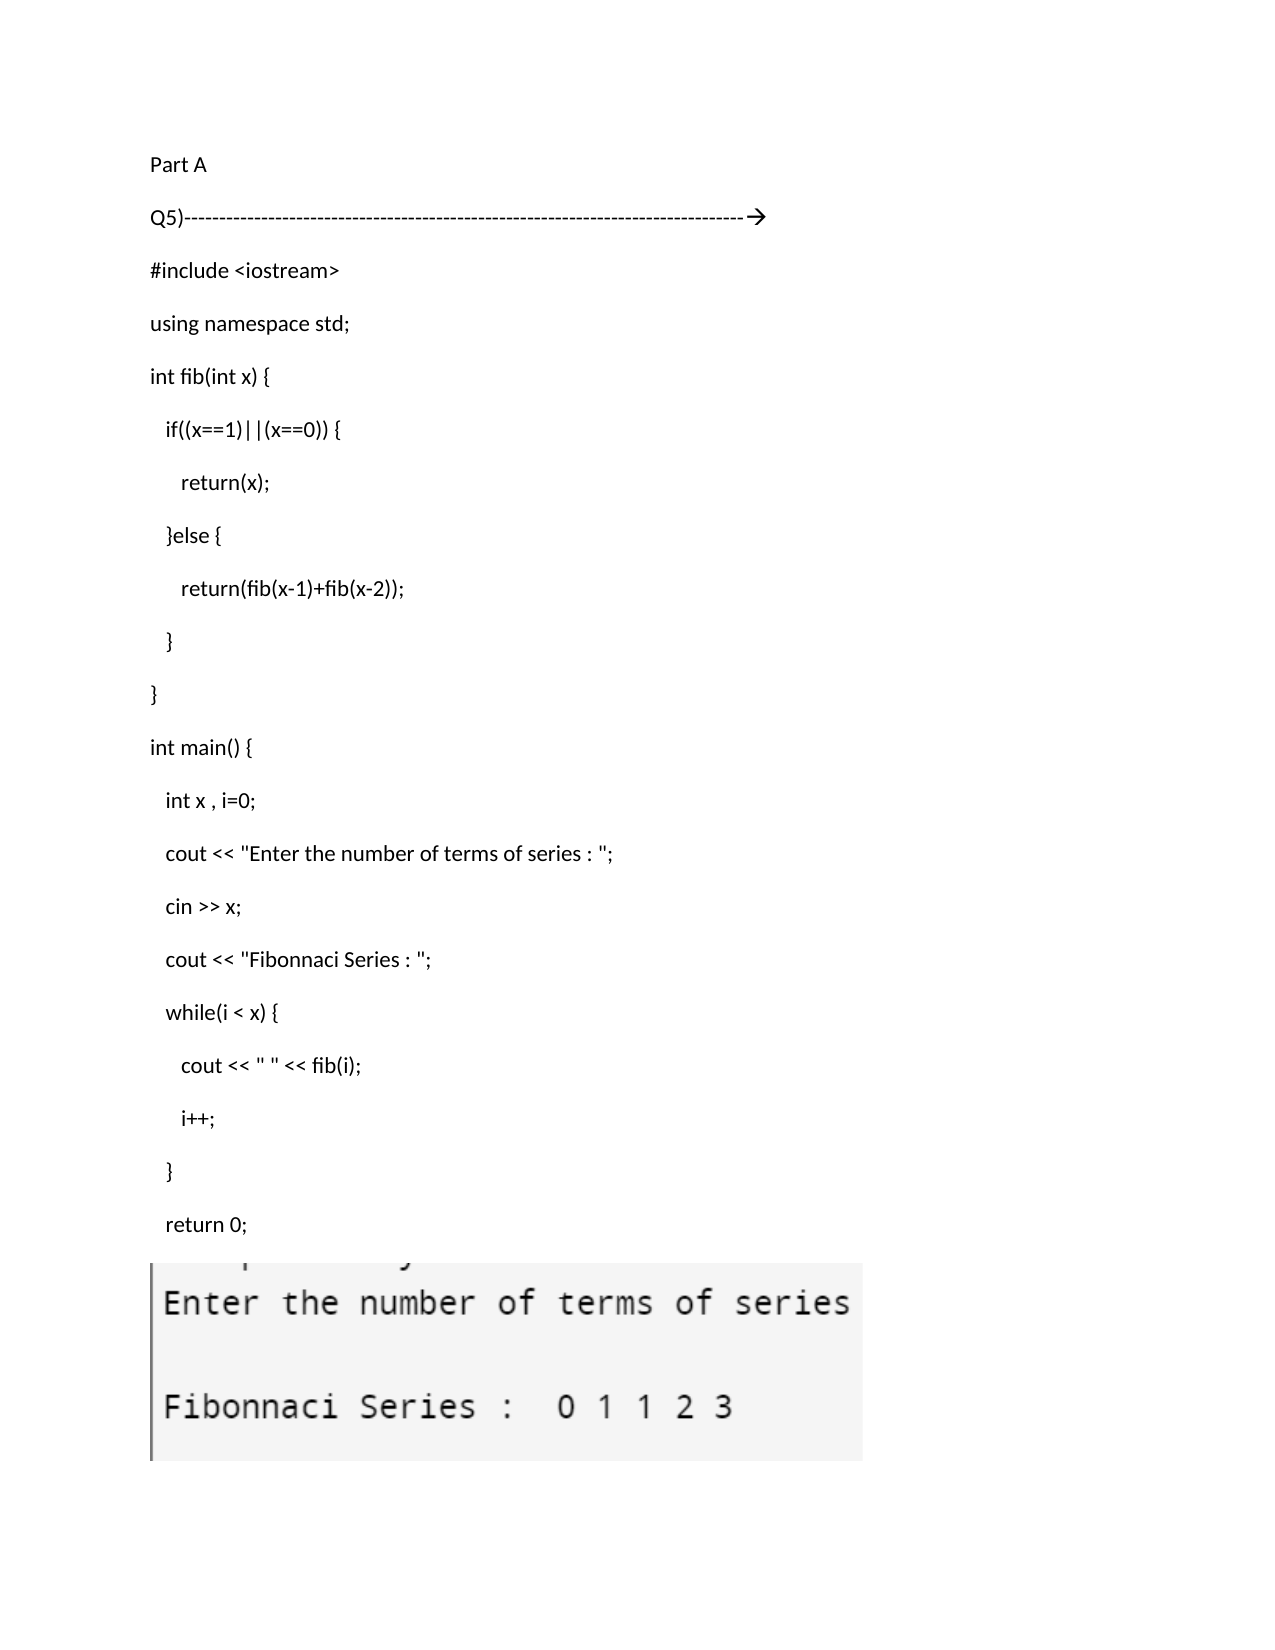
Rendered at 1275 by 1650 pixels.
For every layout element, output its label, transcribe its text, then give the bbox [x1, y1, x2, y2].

text return 0; [150, 1210, 1125, 1238]
text cin >> x; [150, 892, 1125, 920]
text } [150, 680, 1125, 708]
text } [150, 627, 1125, 655]
text Part A [150, 150, 1125, 178]
text while(i < x) { [150, 998, 1125, 1026]
text cout << "Fibonnaci Series : "; [150, 945, 1125, 973]
text i++; [150, 1104, 1125, 1132]
text int x , i=0; [150, 786, 1125, 814]
text return(x); [150, 468, 1125, 496]
text }else { [150, 521, 1125, 549]
text } [150, 1157, 1125, 1185]
text Q5)-------------------------------------------------------------------------------- [150, 203, 1125, 231]
text int fib(int x) { [150, 362, 1125, 390]
text if((x==1)||(x==0)) { [150, 415, 1125, 443]
text cout << "Enter the number of terms of series : "; [150, 839, 1125, 867]
text using namespace std; [150, 309, 1125, 337]
picture [150, 1263, 863, 1461]
text int main() { [150, 733, 1125, 761]
text return(fib(x-1)+fib(x-2)); [150, 574, 1125, 602]
text #include <iostream> [150, 256, 1125, 284]
text cout << " " << fib(i); [150, 1051, 1125, 1079]
